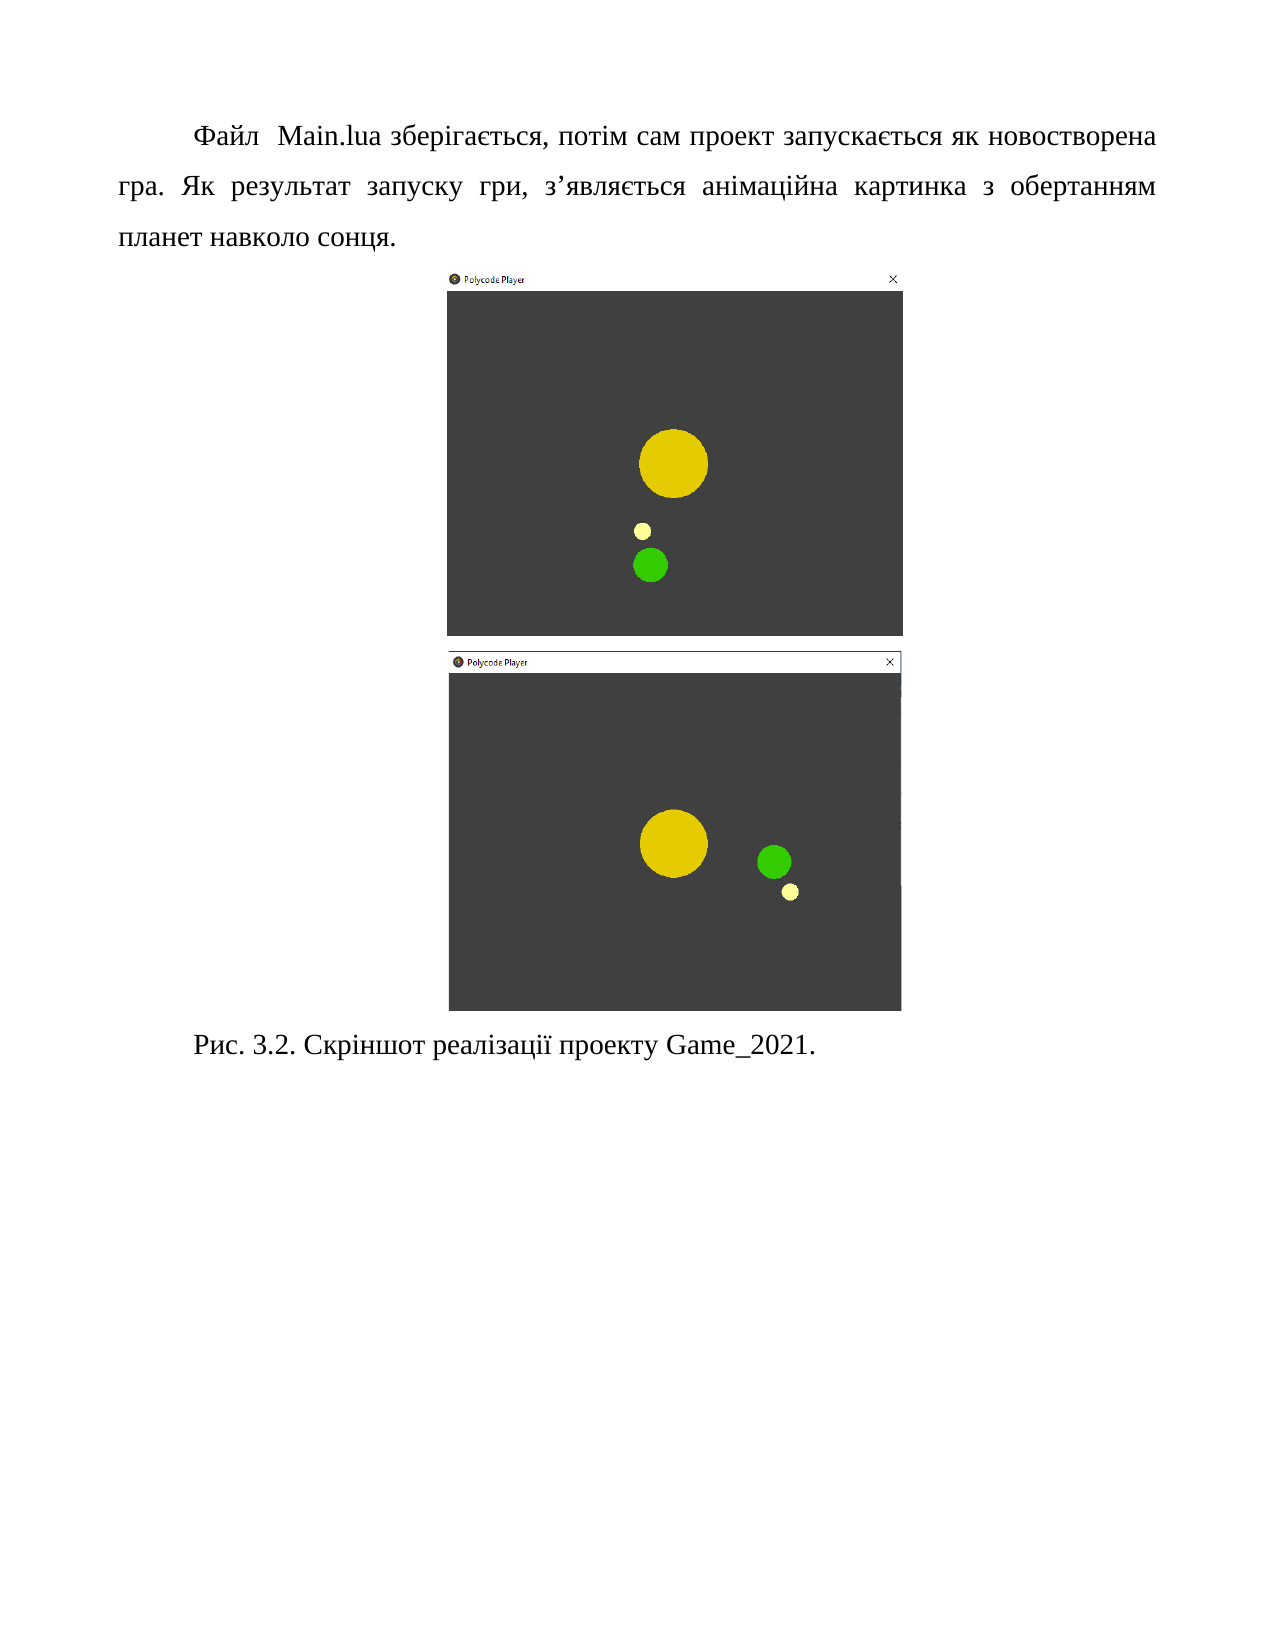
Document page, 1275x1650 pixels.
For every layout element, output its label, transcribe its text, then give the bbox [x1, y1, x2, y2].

text Файл Main.lua зберігається, потім сам проект запускається як новостворена гра. Як результат запуску гри, з’являється анімаційна картинка з обертанням планет навколо сонця. [118, 118, 1157, 252]
picture [448, 651, 902, 1011]
text Рис. 3.2. Скріншот реалізації проекту Game_2021. [118, 1027, 1157, 1061]
picture [447, 269, 903, 636]
